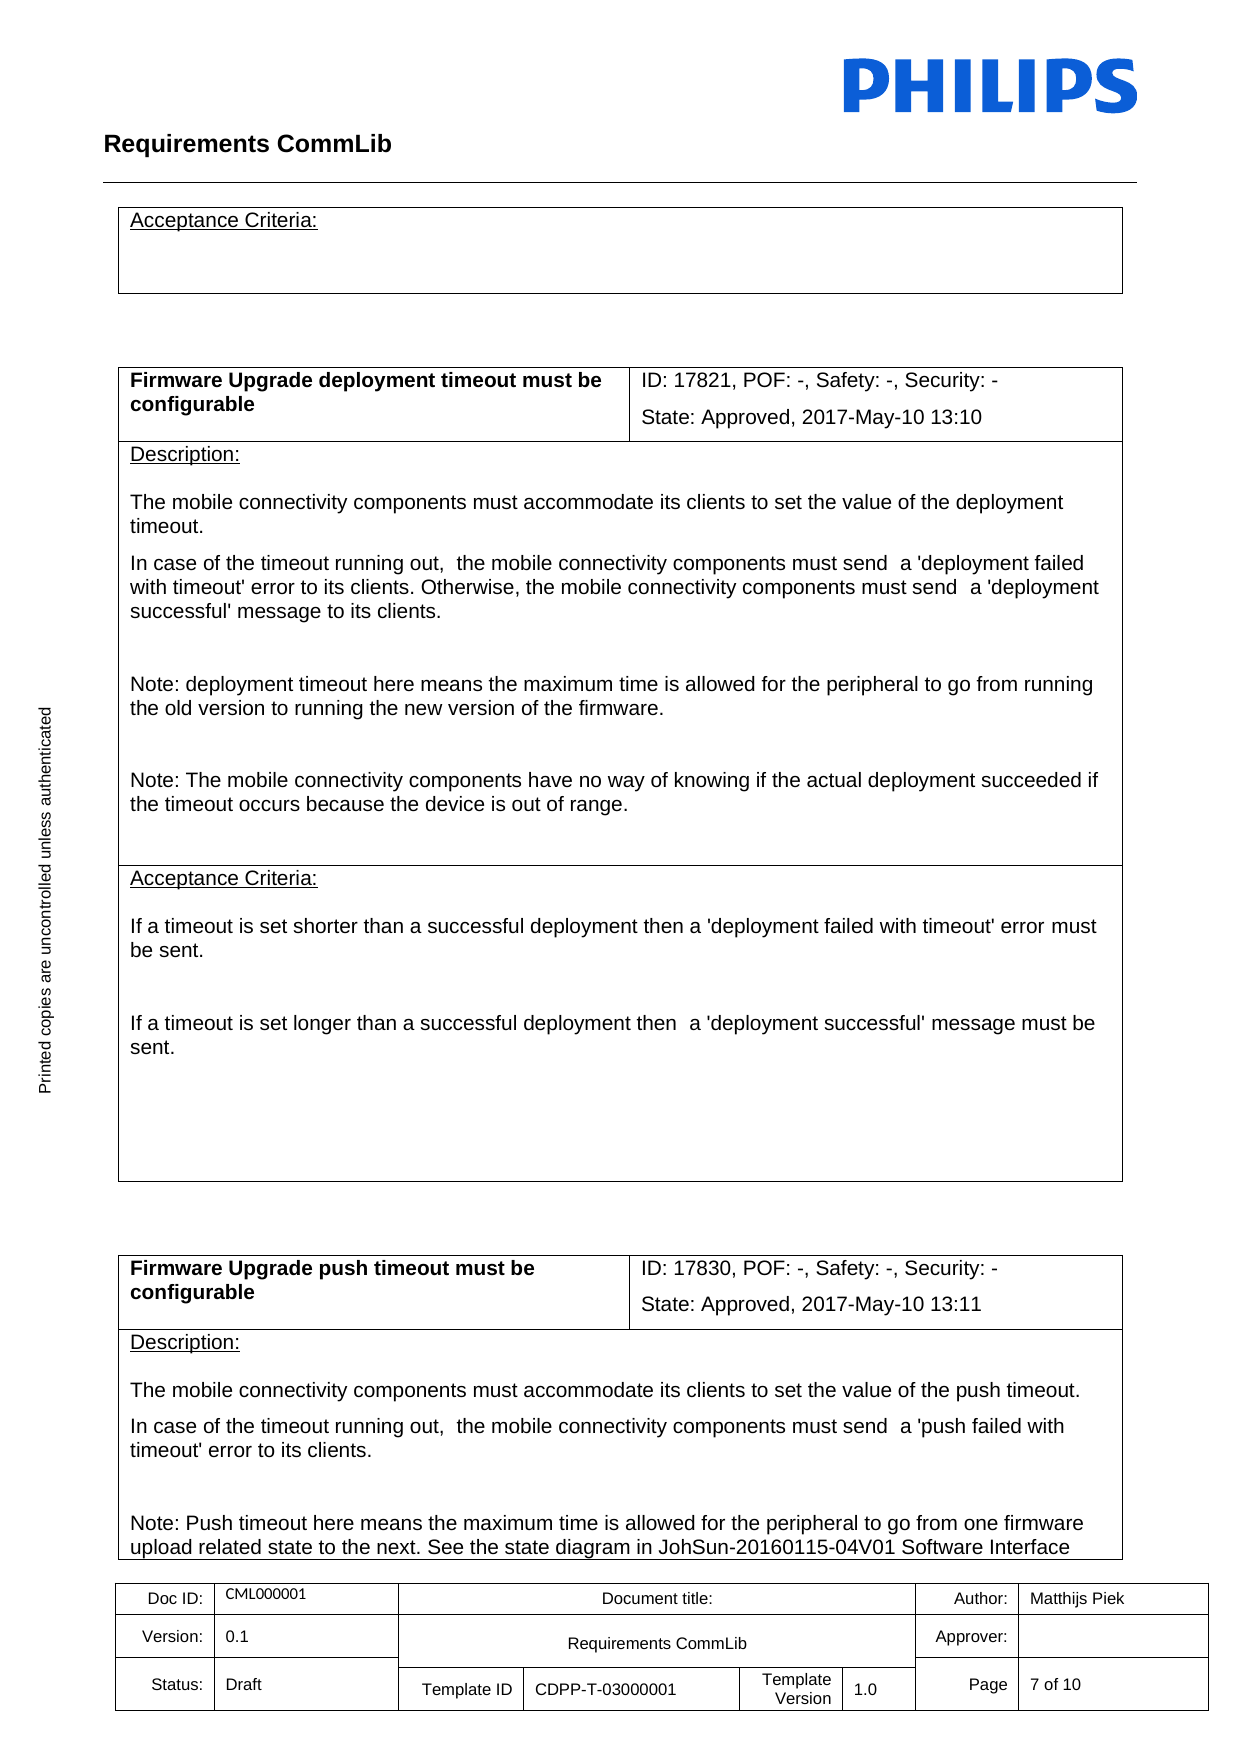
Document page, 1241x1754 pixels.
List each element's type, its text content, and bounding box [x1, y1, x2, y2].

table_cell Acceptance Criteria: [119, 208, 1122, 293]
table_header Firmware Upgrade push timeout must be configurable [119, 1256, 629, 1329]
table_header ID: 17830, POF: -, Safety: -, Security: - State: Approved, 2017-May-10 13:11 [630, 1256, 1122, 1329]
table_cell Description: The mobile connectivity components must accommodate its clients to set the value of the deployment timeout. In case of the timeout running out, the mobile connectivity components must send a 'deployment failed with timeout' error to its clients. Otherwise, the mobile connectivity components must send a 'deployment successful' message to its clients. Note: deployment timeout here means the maximum time is allowed for the peripheral to go from running the old version to running the new version of the firmware. Note: The mobile connectivity components have no way of knowing if the actual deployment succeeded if the timeout occurs because the device is out of range. [119, 442, 1122, 865]
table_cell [119, 1330, 1122, 1559]
table_cell Acceptance Criteria: If a timeout is set shorter than a successful deployment then a 'deployment failed with timeout' error must be sent. If a timeout is set longer than a successful deployment then a 'deployment successful' message must be sent. [119, 866, 1122, 1181]
table_header ID: 17821, POF: -, Safety: -, Security: - State: Approved, 2017-May-10 13:10 [630, 368, 1122, 441]
table_header Firmware Upgrade deployment timeout must be configurable [119, 368, 629, 441]
